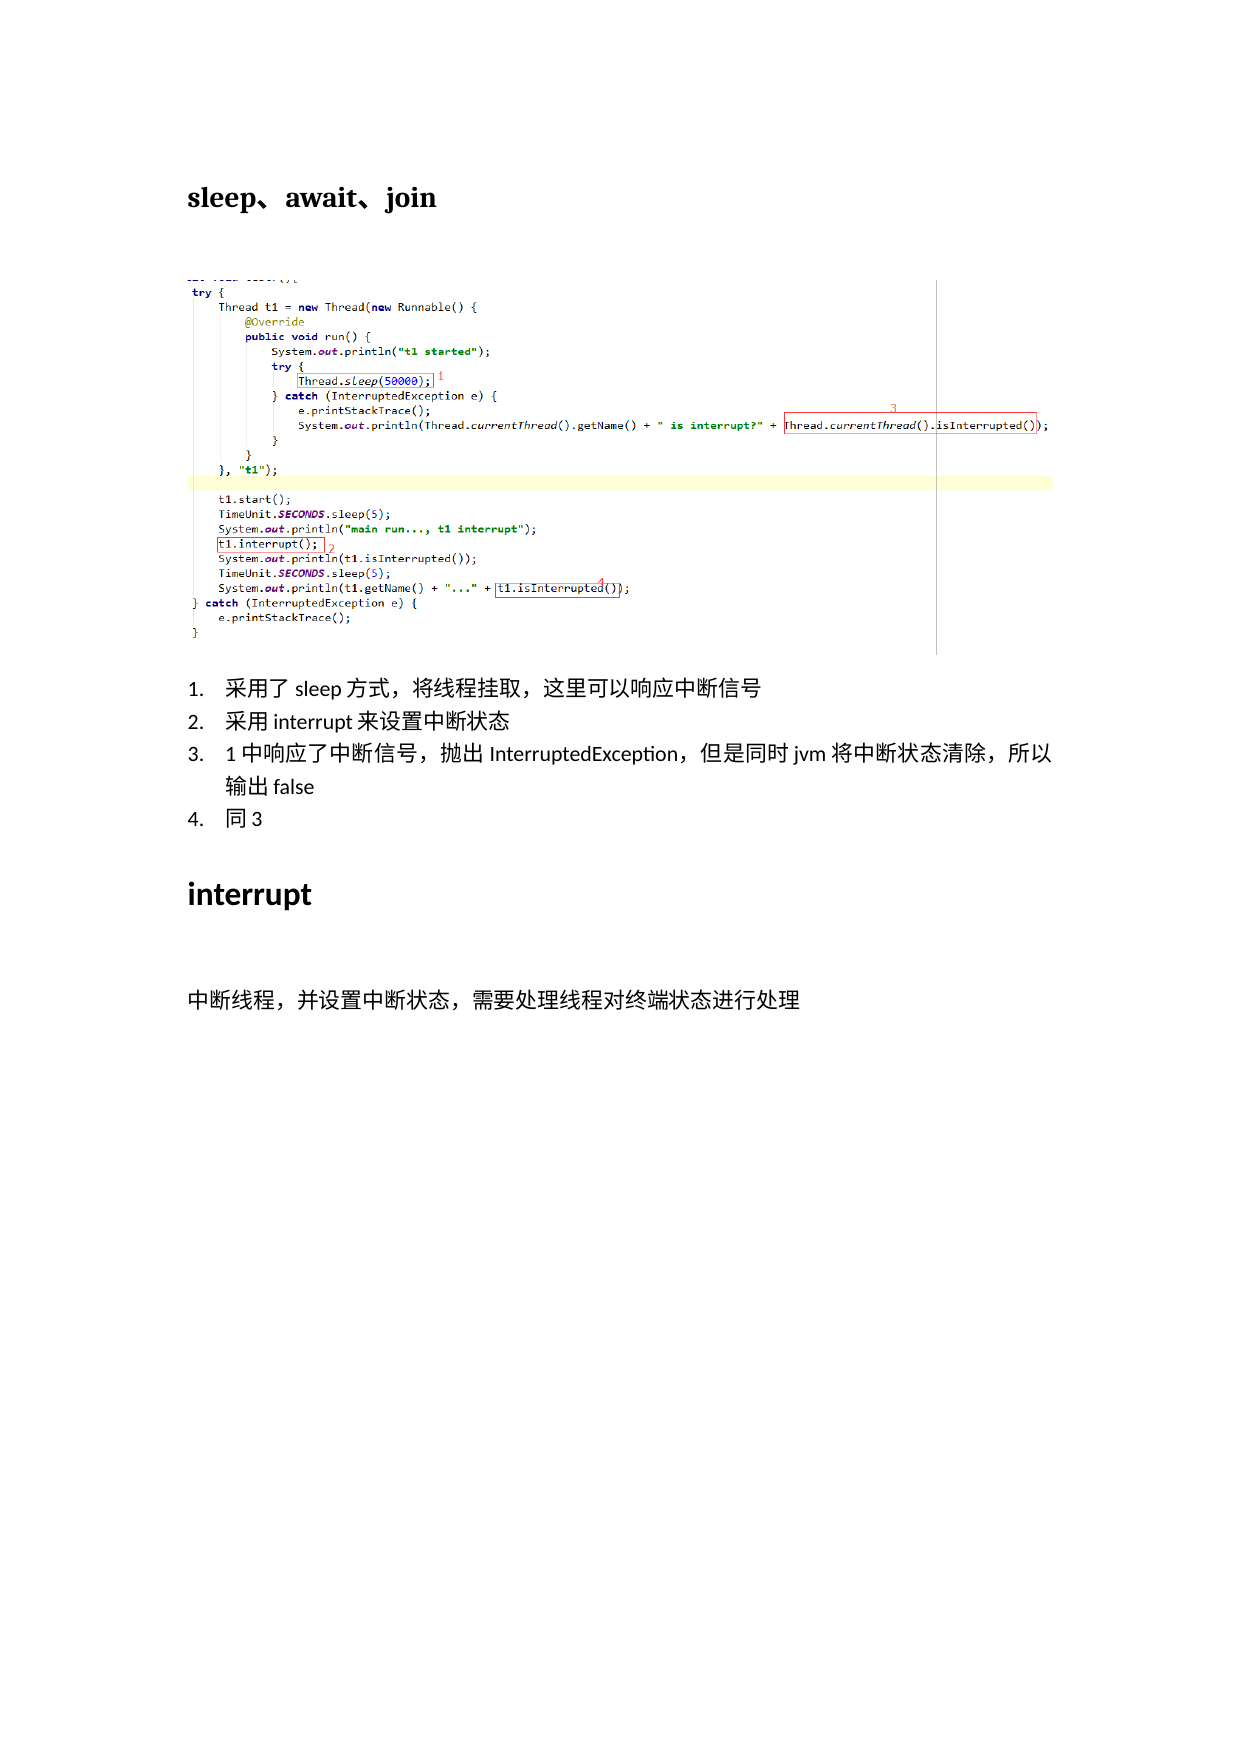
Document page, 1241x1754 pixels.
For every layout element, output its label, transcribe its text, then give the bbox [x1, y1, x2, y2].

subtitle sleep、await、join [187, 162, 1053, 227]
list 1中响应了中断信号，抛出InterruptedException，但是同时jvm将中断状态清除，所以输出false [187, 736, 1053, 801]
text 中断线程，并设置中断状态，需要处理线程对终端状态进行处理 [187, 982, 1053, 1015]
picture [187, 280, 1053, 655]
list 采用了sleep方式，将线程挂取，这里可以响应中断信号 [187, 671, 1053, 703]
list 采用interrupt来设置中断状态 [187, 703, 1053, 736]
subtitle interrupt [187, 860, 1053, 925]
list 同3 [187, 801, 1053, 833]
